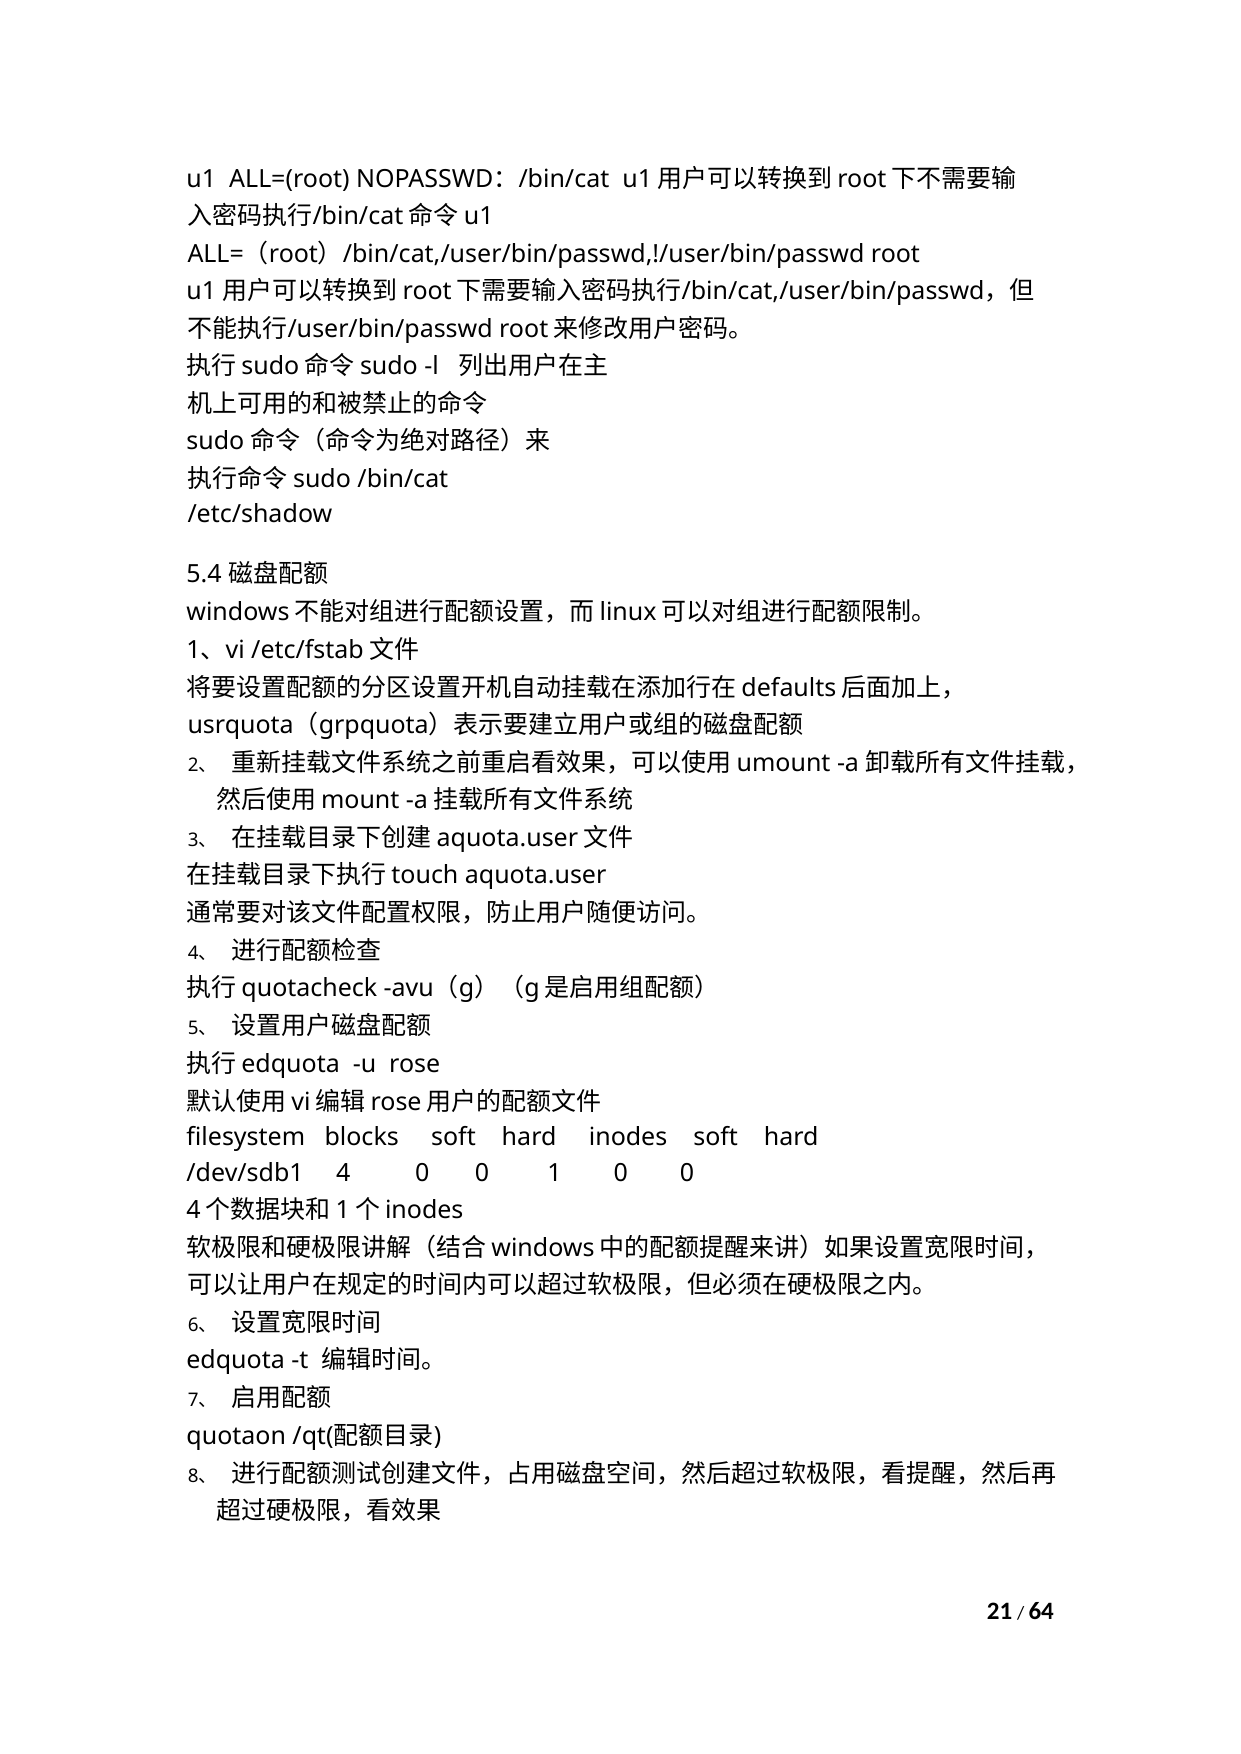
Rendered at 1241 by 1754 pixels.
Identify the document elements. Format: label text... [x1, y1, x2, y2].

text 5.4 磁盘配额 [186, 554, 1072, 590]
text sudo 命令（命令为绝对路径）来执行命令 sudo /bin/cat /etc/shadow [186, 421, 573, 529]
text u1 用户可以转换到root下需要输入密码执行/bin/cat,/user/bin/passwd，但不能执行/user/bin/passwd root来修改用户密码。 [186, 271, 1058, 344]
text quotaon /qt(配额目录) [186, 1415, 1072, 1452]
text 执行sudo命令 sudo -l 列出用户在主机上可用的和被禁止的命令 [186, 346, 619, 419]
list 设置用户磁盘配额 [188, 1006, 1072, 1042]
text 将要设置配额的分区设置开机自动挂载在添加行在defaults后面加上，usrquota（grpquota）表示要建立用户或组的磁盘配额 [186, 667, 1072, 741]
list 进行配额测试创建文件，占用磁盘空间，然后超过软极限，看提醒，然后再超过硬极限，看效果 [188, 1453, 1072, 1527]
text 默认使用vi编辑rose用户的配额文件 [186, 1081, 1072, 1117]
text 执行quotacheck -avu（g）（g是启用组配额） [186, 968, 1072, 1004]
text 1、vi /etc/fstab文件 [186, 629, 1072, 666]
text /dev/sdb1 4 0 0 1 0 0 [186, 1154, 1072, 1188]
text 4个数据块和1个inodes [186, 1189, 1072, 1226]
text 执行edquota -u rose [186, 1043, 1072, 1079]
text 在挂载目录下执行touch aquota.user [186, 855, 1072, 891]
list 进行配额检查 [188, 930, 1072, 966]
text filesystem blocks soft hard inodes soft hard [186, 1119, 1072, 1153]
list 重新挂载文件系统之前重启看效果，可以使用umount -a 卸载所有文件挂载，然后使用mount -a挂载所有文件系统 [188, 742, 1072, 816]
text u1 ALL=(root) NOPASSWD：/bin/cat u1用户可以转换到root下不需要输入密码执行/bin/cat命令 u1 ALL=（root）/bin/cat,/user/bin/passwd,!/user/bin/passwd root [186, 158, 1038, 269]
list 启用配额 [188, 1378, 1072, 1414]
text windows不能对组进行配额设置，而linux可以对组进行配额限制。 [186, 592, 1072, 628]
text 通常要对该文件配置权限，防止用户随便访问。 [186, 892, 1072, 929]
list 设置宽限时间 [188, 1302, 1072, 1338]
text 软极限和硬极限讲解（结合windows中的配额提醒来讲）如果设置宽限时间，可以让用户在规定的时间内可以超过软极限，但必须在硬极限之内。 [186, 1227, 1072, 1301]
list 在挂载目录下创建aquota.user文件 [188, 817, 1072, 853]
text edquota -t 编辑时间。 [186, 1340, 1072, 1376]
